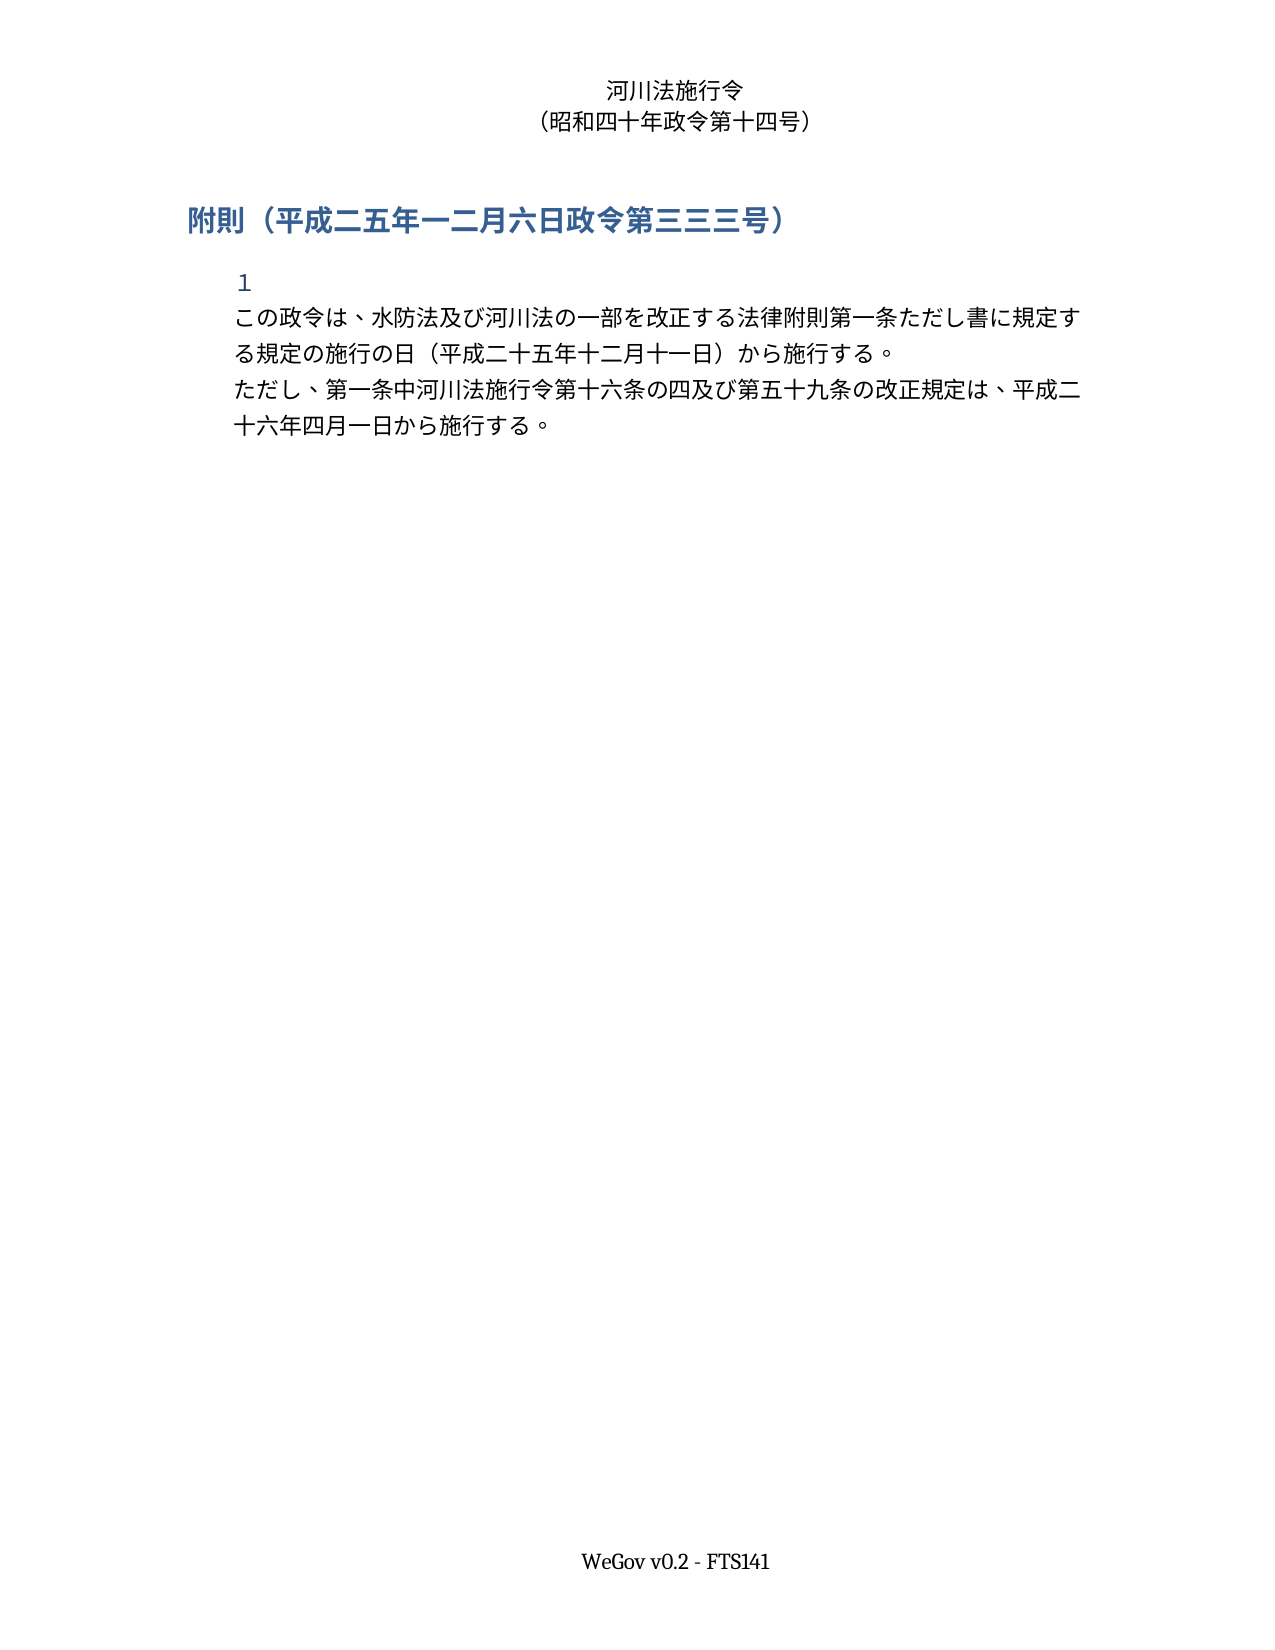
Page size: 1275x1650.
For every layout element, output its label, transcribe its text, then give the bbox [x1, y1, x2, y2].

subtitle １ [233, 266, 1087, 298]
subtitle 附則（平成二五年一二月六日政令第三三三号） [187, 200, 1087, 240]
text この政令は、水防法及び河川法の一部を改正する法律附則第一条ただし書に規定する規定の施行の日（平成二十五年十二月十一日）から施行する。 ただし、第一条中河川法施行令第十六条の四及び第五十九条の改正規定は、平成二十六年四月一日から施行する。 [233, 302, 1087, 441]
